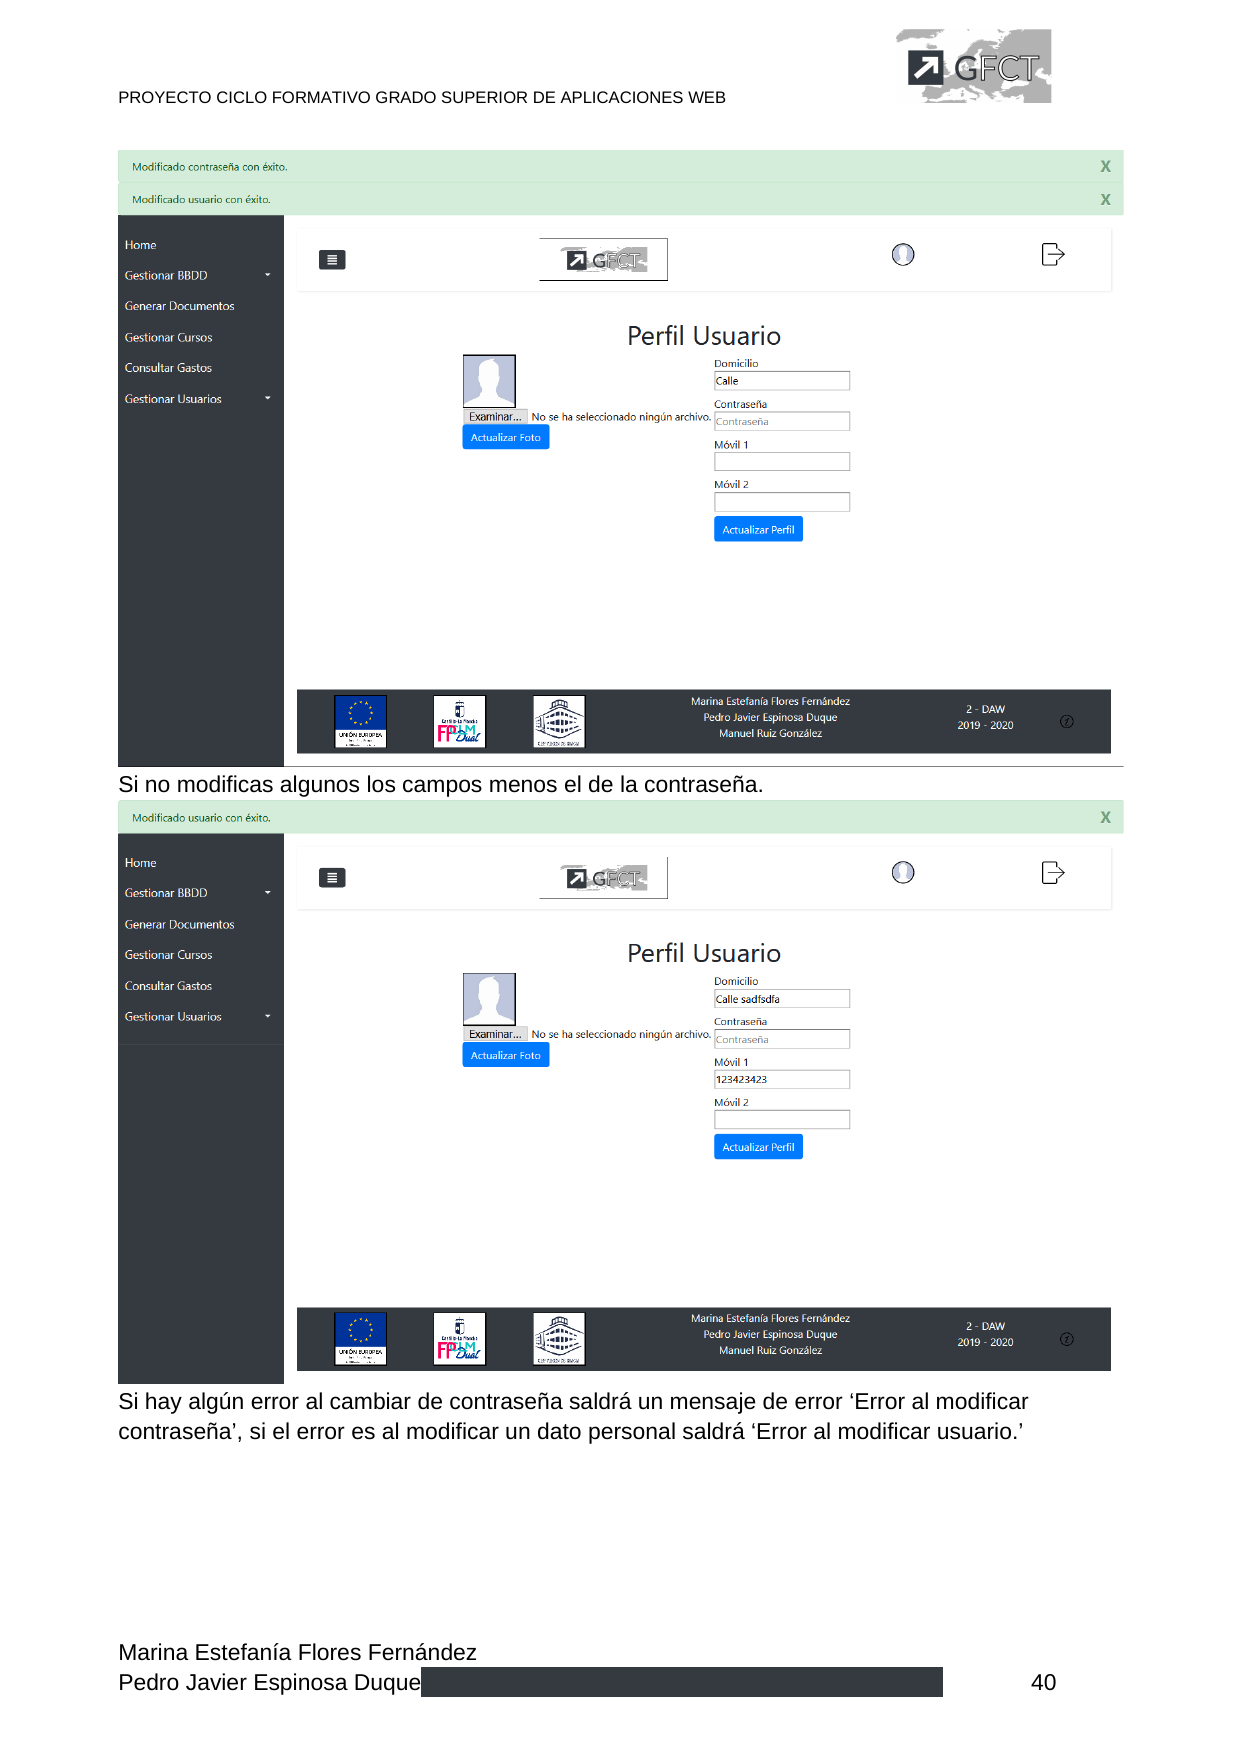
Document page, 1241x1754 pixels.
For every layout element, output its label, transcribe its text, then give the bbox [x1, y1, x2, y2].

picture [895, 29, 1052, 103]
picture [118, 800, 1124, 1384]
text Si no modificas algunos los campos menos el de la contraseña. [118, 771, 1124, 797]
text Si hay algún error al cambiar de contraseña saldrá un mensaje de error ‘Error al modificar contraseña’, si el error es al modificar un dato personal saldrá ‘Error al modificar usuario.’ [118, 1388, 1124, 1444]
picture [118, 150, 1124, 767]
